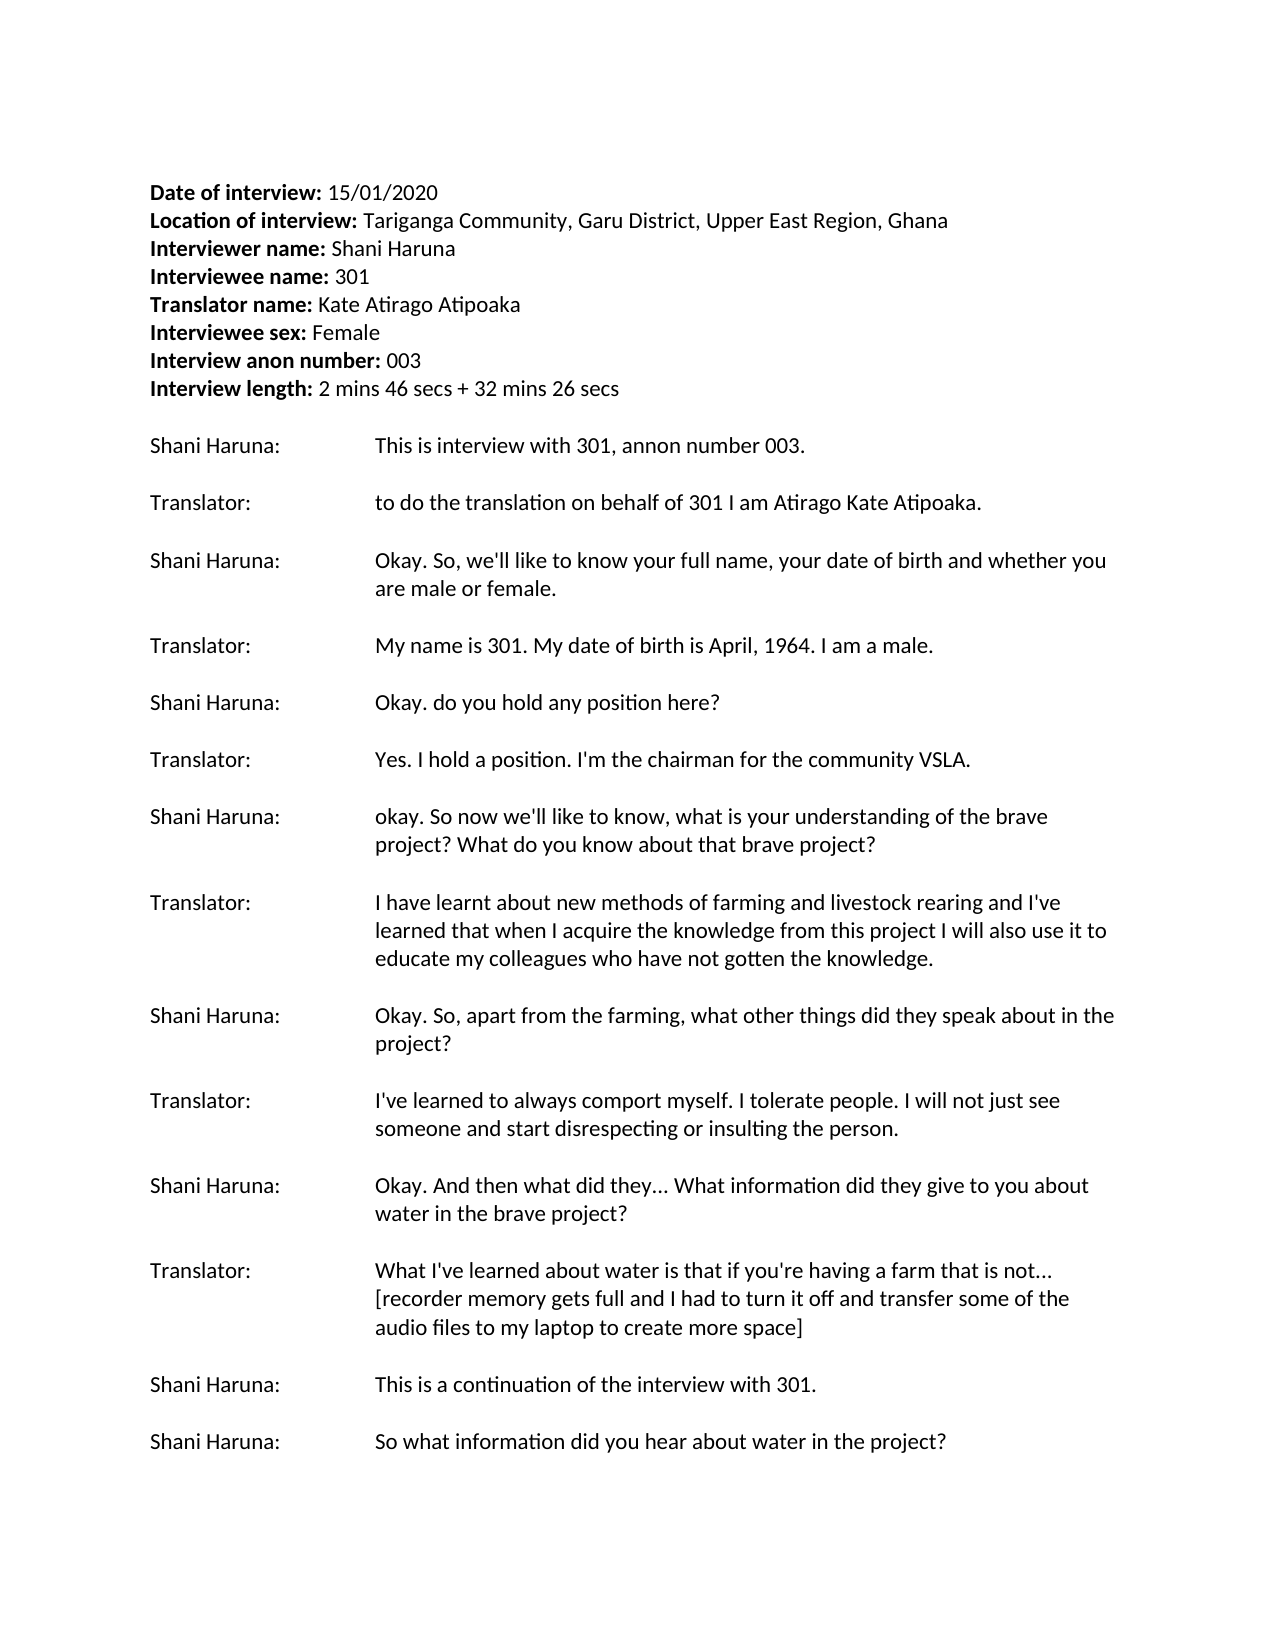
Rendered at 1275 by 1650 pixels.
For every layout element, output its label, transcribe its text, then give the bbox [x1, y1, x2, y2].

text Translator: What I've learned about water is that if you're having a farm that is not...[recorder memory gets full and I had to turn it off and transfer some of the audio files to my laptop to create more space] [150, 1257, 1125, 1341]
text Shani Haruna: This is a continuation of the interview with 301. [150, 1370, 1125, 1398]
text Interviewer name: Shani Haruna [150, 234, 1125, 262]
text Shani Haruna: Okay. And then what did they... What information did they give to you about water in the brave project? [150, 1171, 1125, 1227]
text Translator: My name is 301. My date of birth is April, 1964. I am a male. [150, 631, 1125, 659]
text Shani Haruna: Okay. So, we'll like to know your full name, your date of birth and whether you are male or female. [150, 546, 1125, 602]
text Shani Haruna: So what information did you hear about water in the project? [150, 1427, 1125, 1455]
text Location of interview: Tariganga Community, Garu District, Upper East Region, Ghana [150, 206, 1125, 234]
text Shani Haruna: This is interview with 301, annon number 003. [150, 431, 1125, 459]
text Translator: I've learned to always comport myself. I tolerate people. I will not just see someone and start disrespecting or insulting the person. [150, 1086, 1125, 1142]
text Interviewee sex: Female [150, 318, 1125, 346]
text Interview length: 2 mins 46 secs + 32 mins 26 secs [150, 374, 1125, 402]
text Shani Haruna: Okay. So, apart from the farming, what other things did they speak about in the project? [150, 1001, 1125, 1057]
text Translator: Yes. I hold a position. I'm the chairman for the community VSLA. [150, 745, 1125, 773]
text Interviewee name: 301 [150, 262, 1125, 290]
text Date of interview: 15/01/2020 [150, 178, 1125, 206]
text Interview anon number: 003 [150, 346, 1125, 374]
text Translator: I have learnt about new methods of farming and livestock rearing and I've learned that when I acquire the knowledge from this project I will also use it to educate my colleagues who have not gotten the knowledge. [150, 888, 1125, 972]
text Shani Haruna: okay. So now we'll like to know, what is your understanding of the brave project? What do you know about that brave project? [150, 802, 1125, 858]
text Shani Haruna: Okay. do you hold any position here? [150, 688, 1125, 716]
text Translator: to do the translation on behalf of 301 I am Atirago Kate Atipoaka. [150, 488, 1125, 517]
text Translator name: Kate Atirago Atipoaka [150, 290, 1125, 318]
